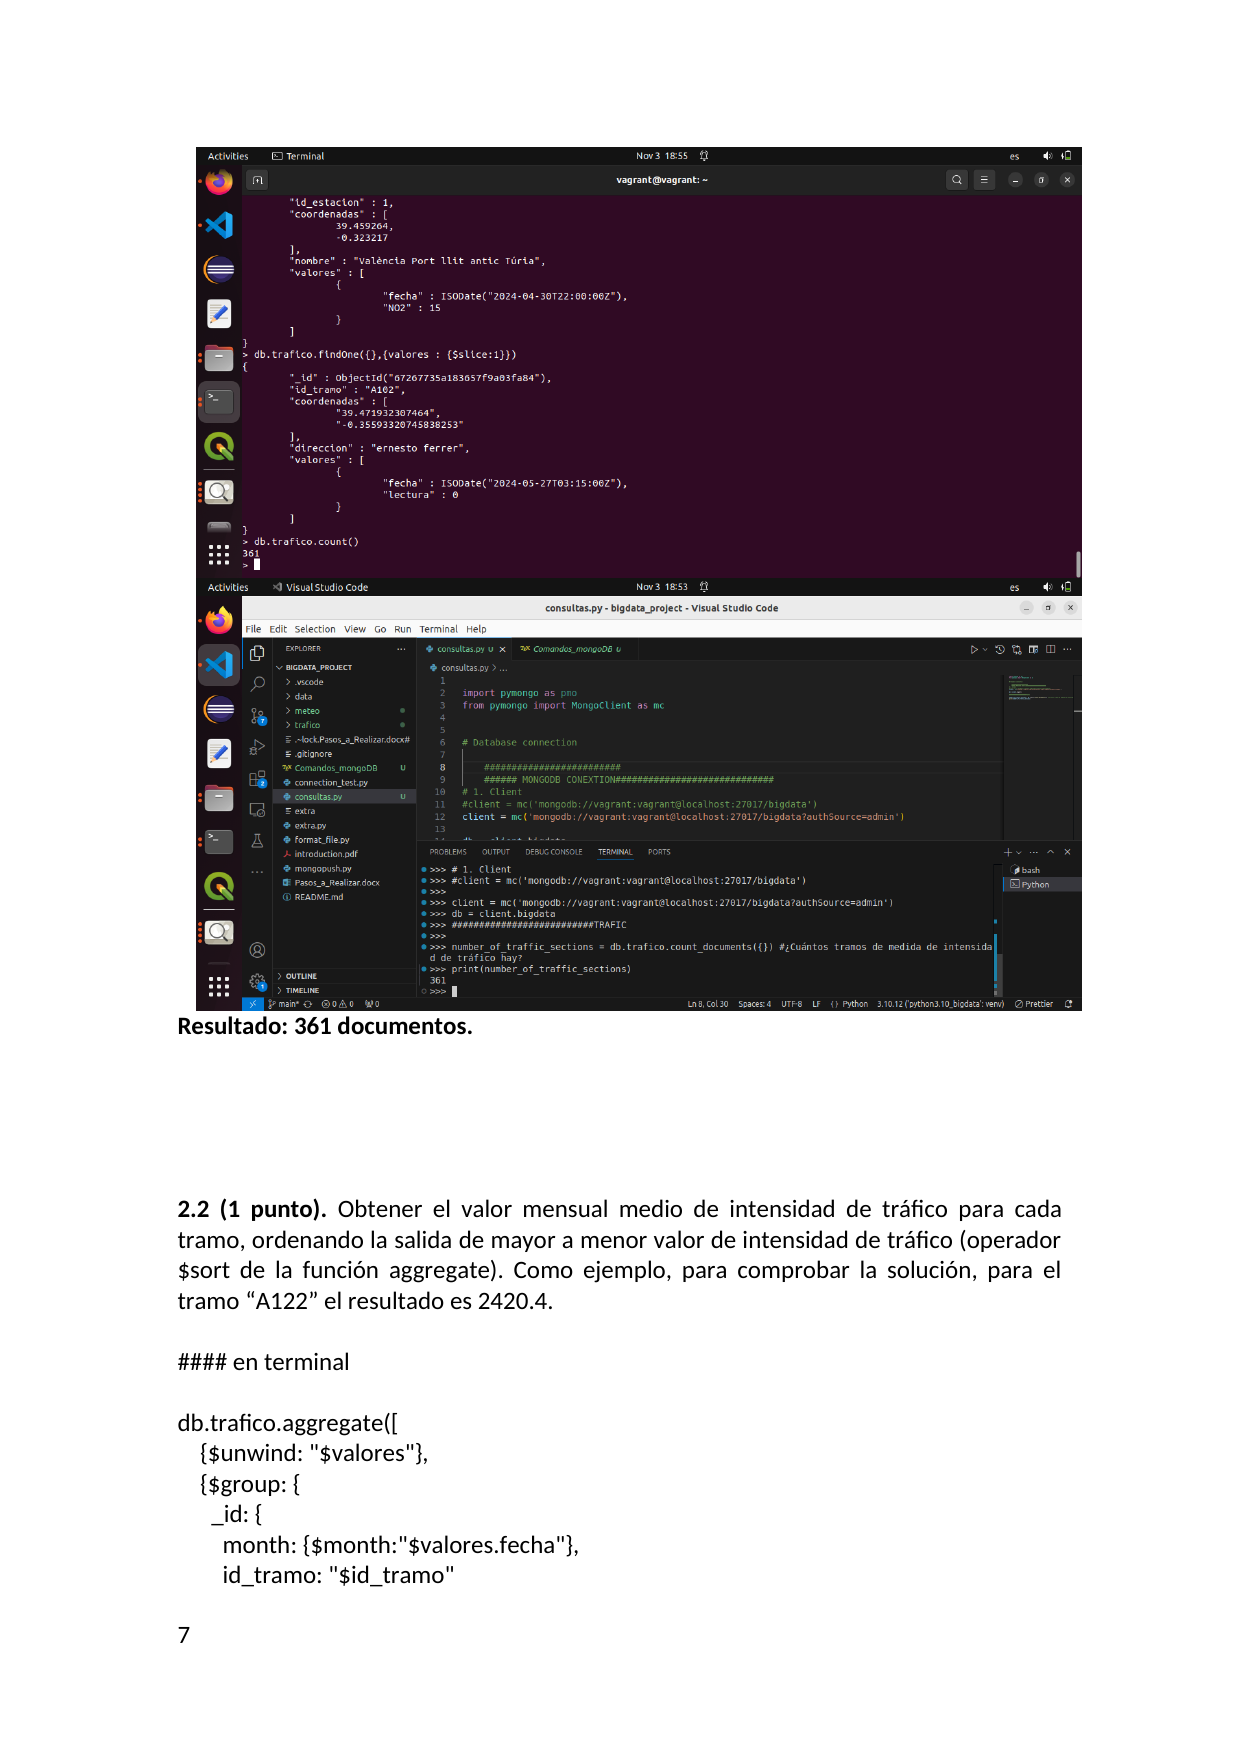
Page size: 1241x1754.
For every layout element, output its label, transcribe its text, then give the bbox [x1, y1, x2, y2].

text #### en terminal [177, 1346, 1063, 1376]
text _id: { [177, 1498, 1063, 1529]
text id_tramo: "$id_tramo" [177, 1559, 1063, 1590]
text {$group: { [177, 1468, 1063, 1498]
text 2.2 (1 punto). Obtener el valor mensual medio de intensidad de tráfico para cada tramo, ordenando la salida de mayor a menor valor de intensidad de tráfico (operador $sort de la función aggregate). Como ejemplo, para comprobar la solución, para el tramo “A122” el resultado es 2420.4. [177, 1193, 1063, 1315]
text {$unwind: "$valores"}, [177, 1437, 1063, 1468]
text Resultado: 361 documentos. [177, 1010, 1063, 1041]
text month: {$month:"$valores.fecha"}, [177, 1529, 1063, 1559]
text db.trafico.aggregate([ [177, 1407, 1063, 1437]
